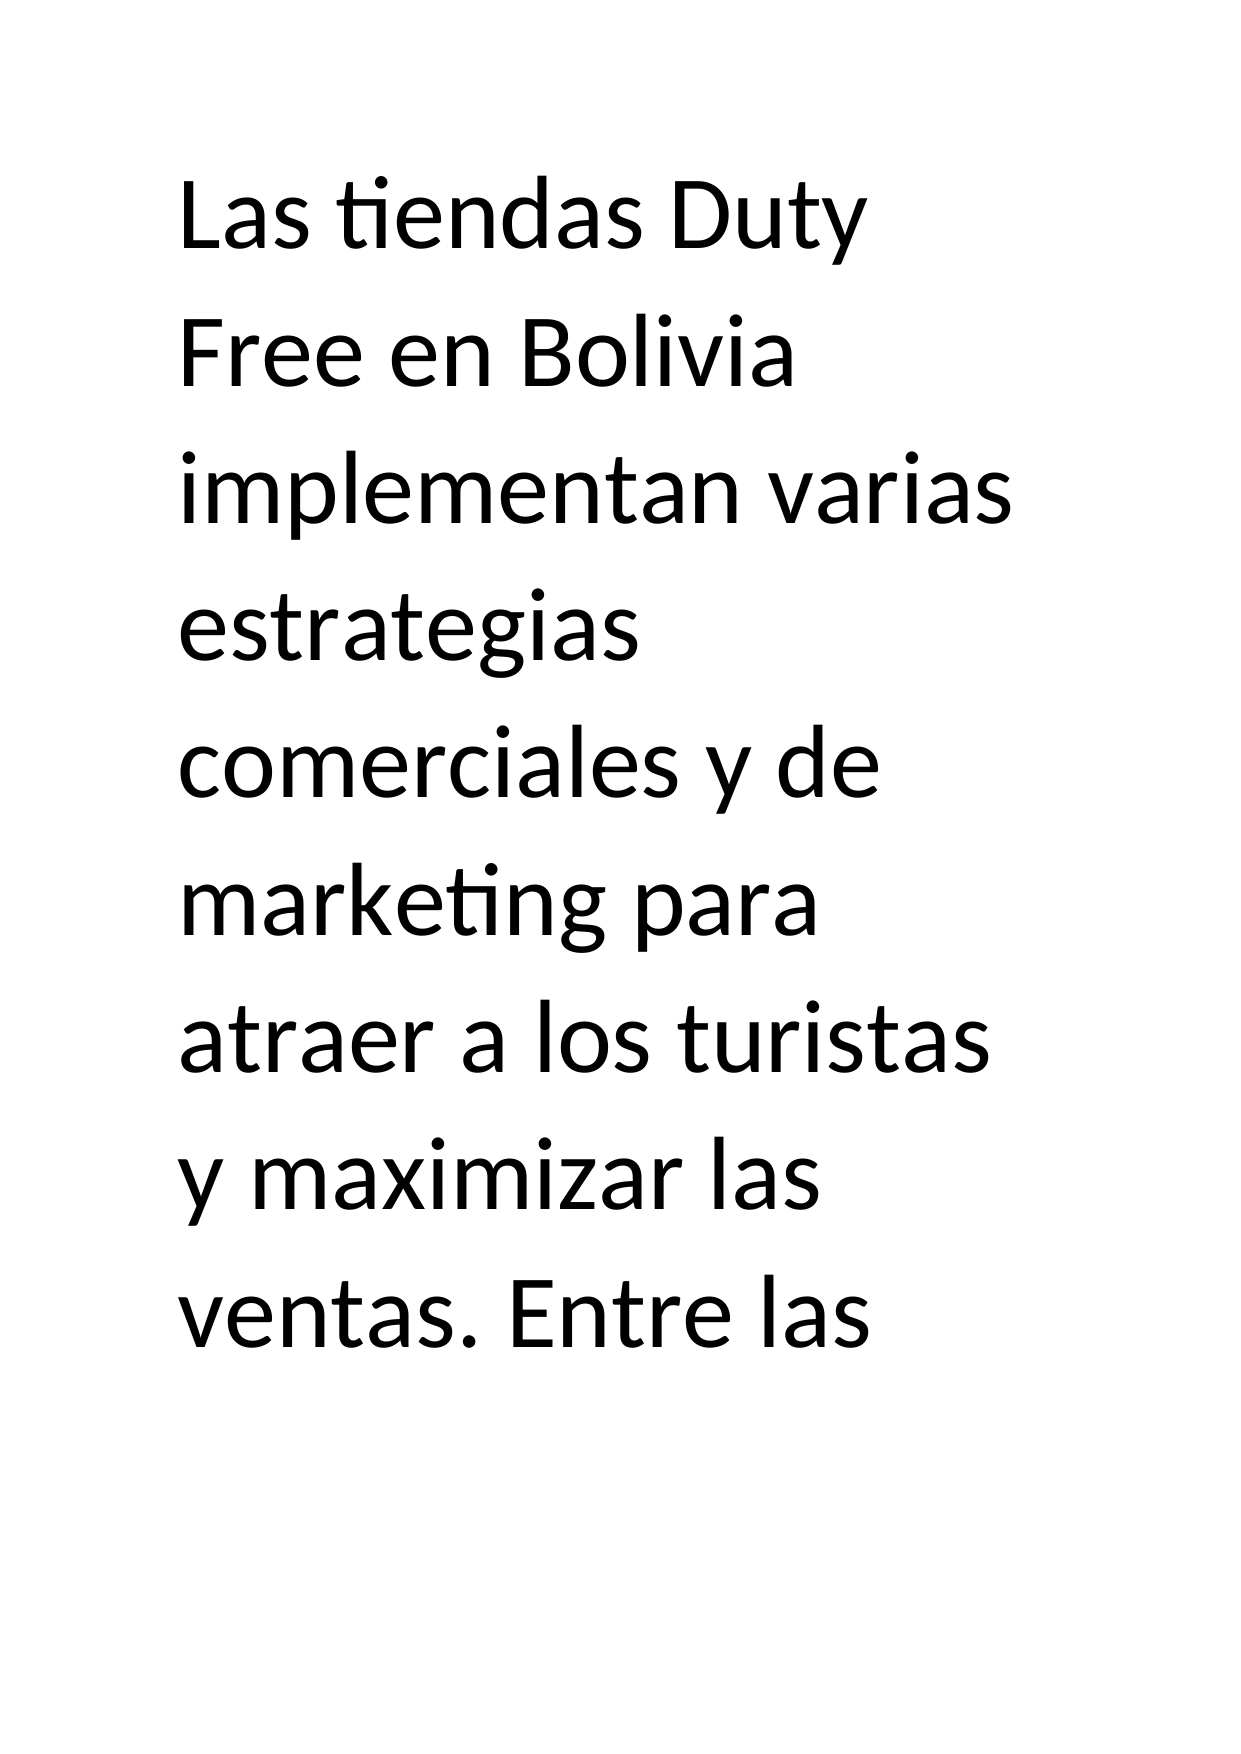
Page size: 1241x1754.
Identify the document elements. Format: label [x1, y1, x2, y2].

text [177, 148, 1063, 1373]
